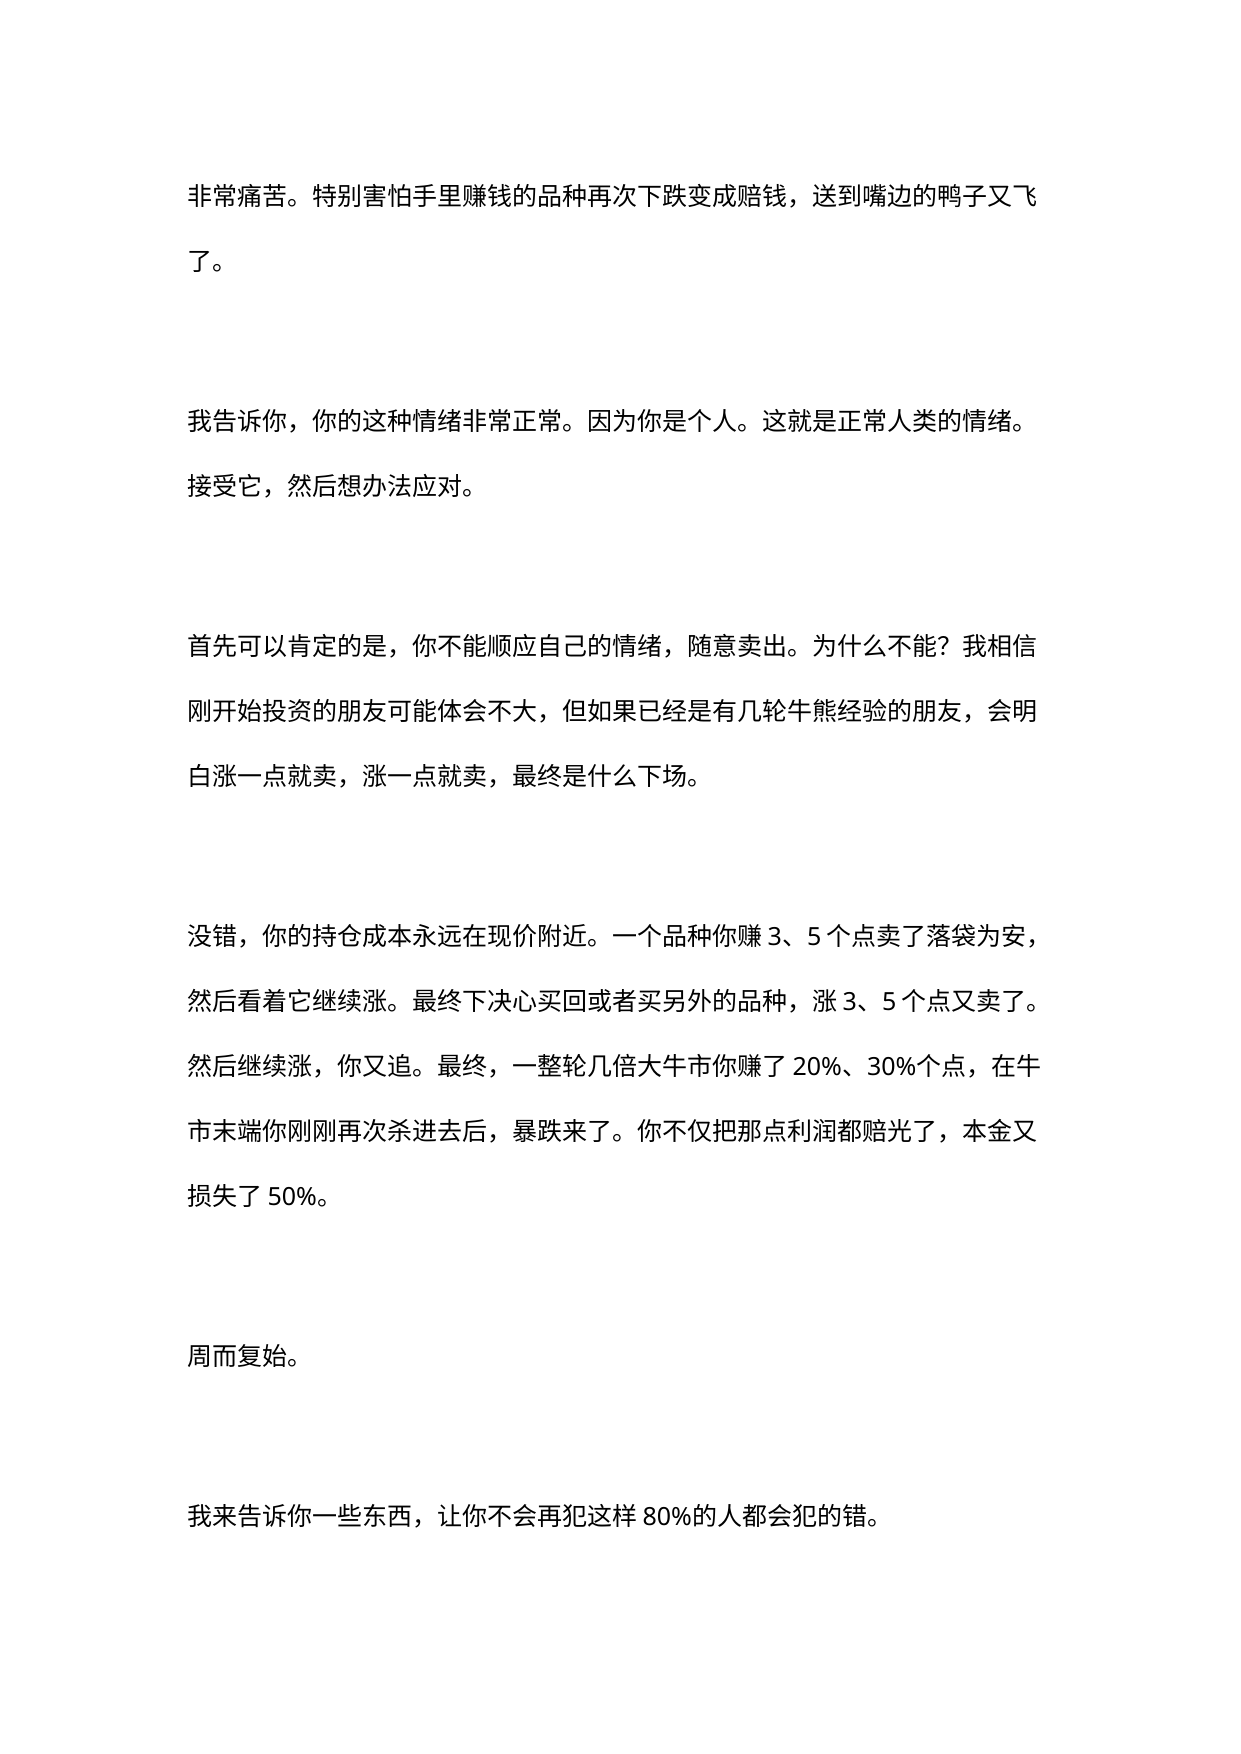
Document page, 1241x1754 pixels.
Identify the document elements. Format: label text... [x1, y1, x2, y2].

text 首先可以肯定的是，你不能顺应自己的情绪，随意卖出。为什么不能？我相信刚开始投资的朋友可能体会不大，但如果已经是有几轮牛熊经验的朋友，会明白涨一点就卖，涨一点就卖，最终是什么下场。 [187, 612, 1053, 807]
text 我告诉你，你的这种情绪非常正常。因为你是个人。这就是正常人类的情绪。接受它，然后想办法应对。 [187, 387, 1053, 517]
text 周而复始。 [187, 1322, 1053, 1387]
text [187, 162, 1053, 292]
text 没错，你的持仓成本永远在现价附近。一个品种你赚3、5个点卖了落袋为安，然后看着它继续涨。最终下决心买回或者买另外的品种，涨3、5个点又卖了。然后继续涨，你又追。最终，一整轮几倍大牛市你赚了20%、30%个点，在牛市末端你刚刚再次杀进去后，暴跌来了。你不仅把那点利润都赔光了，本金又损失了50%。 [187, 902, 1053, 1227]
text 我来告诉你一些东西，让你不会再犯这样80%的人都会犯的错。 [187, 1482, 1053, 1547]
